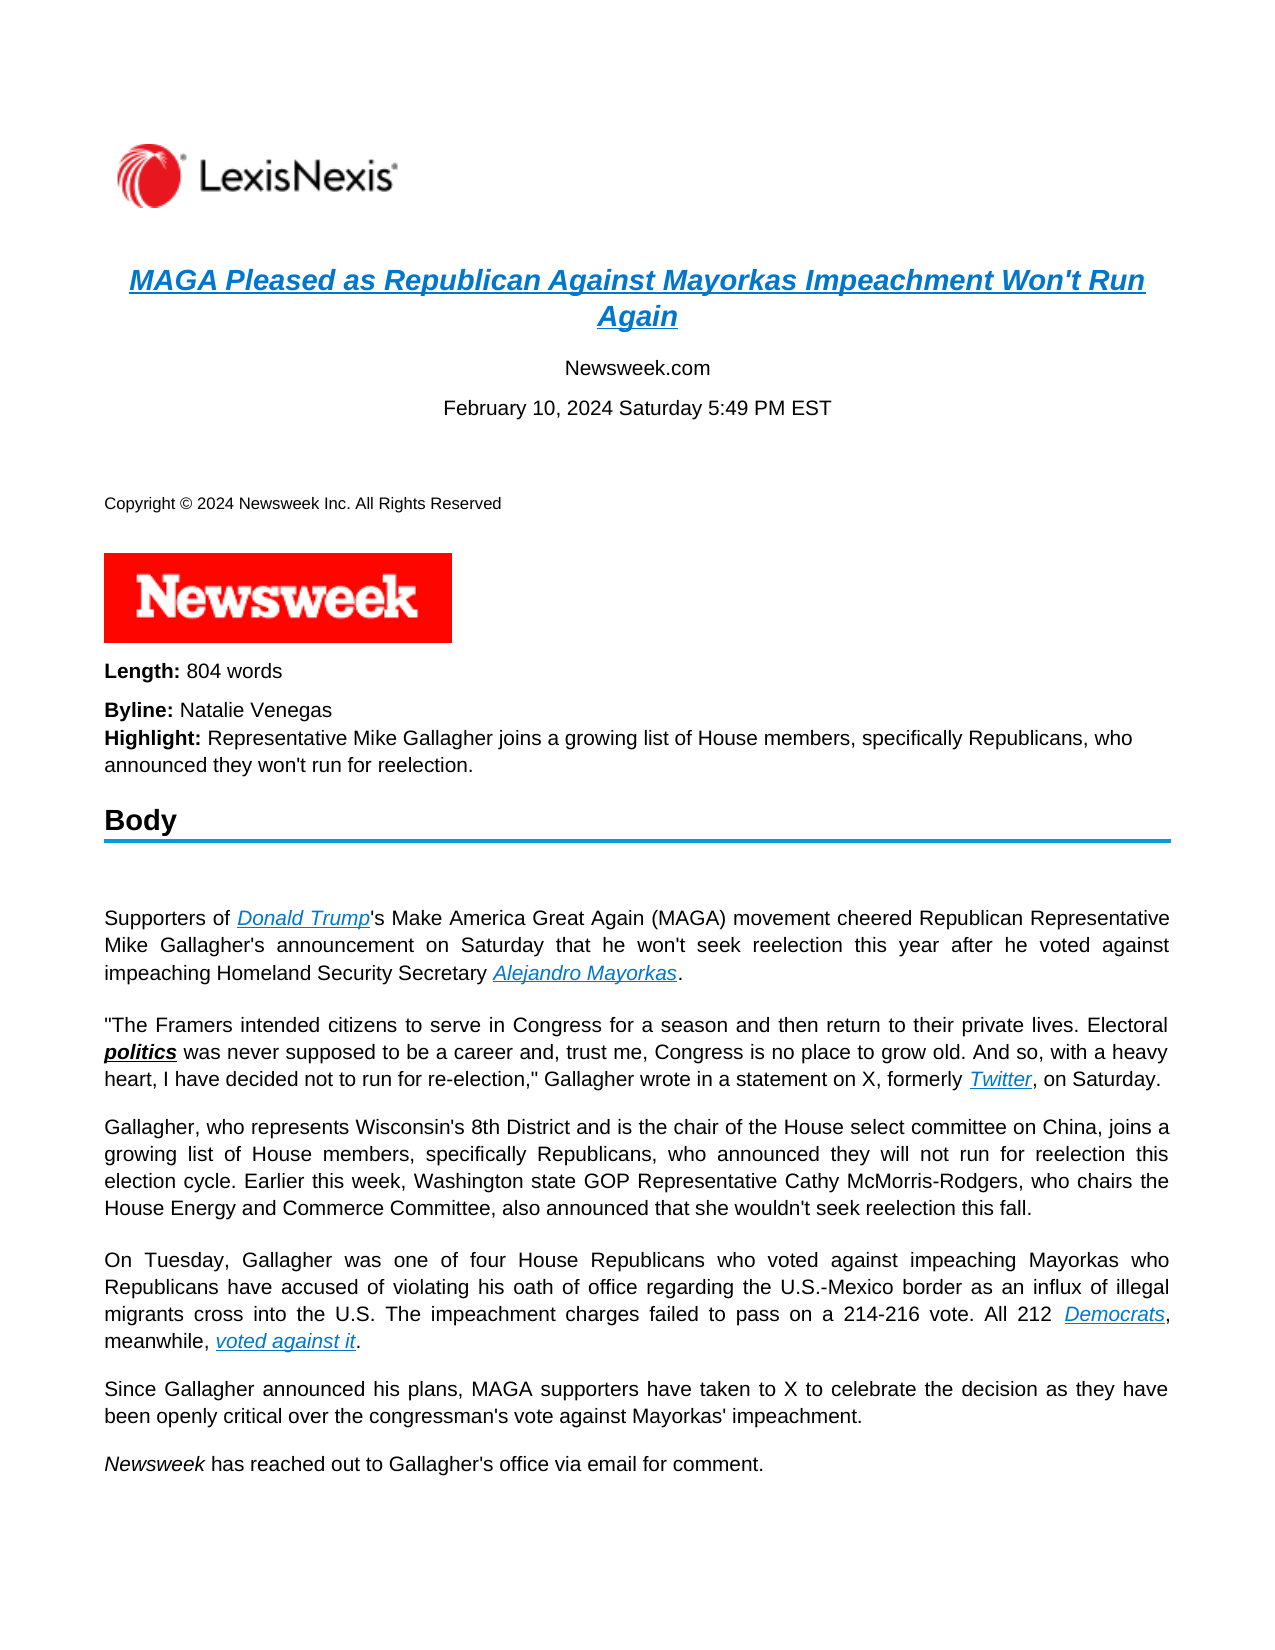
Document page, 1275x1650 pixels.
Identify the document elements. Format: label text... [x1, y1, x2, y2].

text Body [104, 801, 1171, 837]
text Highlight: Representative Mike Gallagher joins a growing list of House members, specifically Republicans, who announced they won't run for reelection. [104, 722, 1171, 776]
picture [104, 553, 452, 643]
text Newsweek.com [104, 353, 1171, 380]
text Gallagher, who represents Wisconsin's 8th District and is the chair of the House select committee on China, joins a growing list of House members, specifically Republicans, who announced they will not run for reelection this election cycle. Earlier this week, Washington state GOP Representative Cathy McMorris-Rodgers, who chairs the House Energy and Commerce Committee, also announced that she wouldn't seek reelection this fall. [104, 1111, 1171, 1220]
text Supporters of Donald Trump's Make America Great Again (MAGA) movement cheered Republican Representative Mike Gallagher's announcement on Saturday that he won't seek reelection this year after he voted against impeaching Homeland Security Secretary Alejandro Mayorkas. [104, 903, 1171, 984]
text Newsweek has reached out to Gallagher's office via email for comment. [104, 1449, 1171, 1476]
text Byline: Natalie Venegas [104, 695, 1171, 722]
picture [104, 144, 412, 208]
text "The Framers intended citizens to serve in Congress for a season and then return to their private lives. Electoral politics was never supposed to be a career and, trust me, Congress is no place to grow old. And so, with a heavy heart, I have decided not to run for re-election," Gallagher wrote in a statement on X, formerly Twitter, on Saturday. [104, 1009, 1171, 1091]
subtitle MAGA Pleased as Republican Against Mayorkas Impeachment Won't Run Again [104, 261, 1171, 332]
text Since Gallagher announced his plans, MAGA supporters have taken to X to celebrate the decision as they have been openly critical over the congressman's vote against Mayorkas' impeachment. [104, 1374, 1171, 1428]
text On Tuesday, Gallagher was one of four House Republicans who voted against impeaching Mayorkas who Republicans have accused of violating his oath of office regarding the U.S.-Mexico border as an influx of illegal migrants cross into the U.S. The impeachment charges failed to pass on a 214-216 vote. All 212 Democrats, meanwhile, voted against it. [104, 1245, 1171, 1353]
text Length: 804 words [104, 656, 1171, 683]
text February 10, 2024 Saturday 5:49 PM EST [104, 393, 1171, 420]
text Copyright © 2024 Newsweek Inc. All Rights Reserved [104, 461, 1171, 513]
